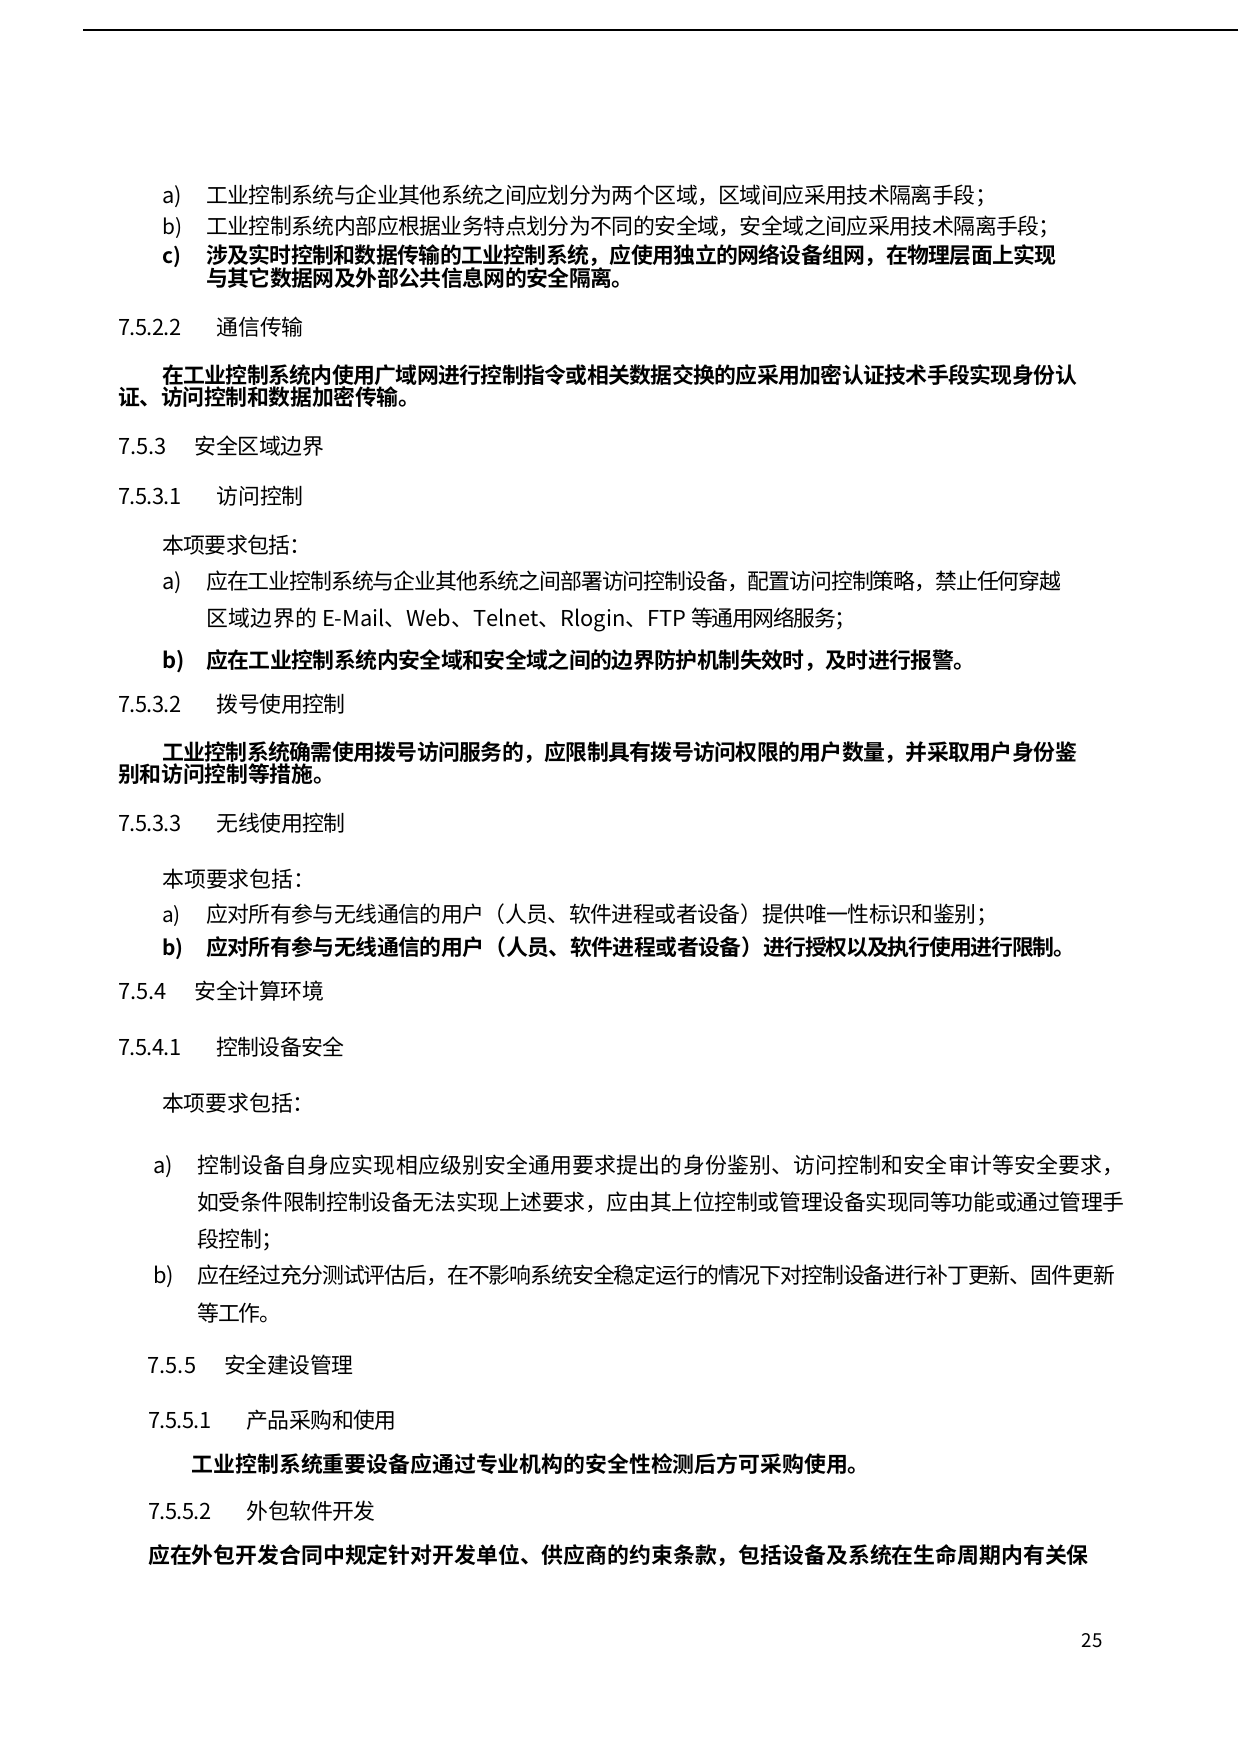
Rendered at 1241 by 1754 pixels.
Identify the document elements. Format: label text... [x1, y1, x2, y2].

list 拨号使用控制 [118, 687, 1238, 718]
list 应在工业控制系统与企业其他系统之间部署访问控制设备，配置访问控制策略，禁止任何穿越区域边界的E-Mail、Web、Telnet、Rlogin、FTP 等通用网络服务； [162, 564, 1075, 633]
subtitle 工业控制系统重要设备应通过专业机构的安全性检测后方可采购使用。 [191, 1447, 1238, 1479]
subtitle 应对所有参与无线通信的用户（人员、软件进程或者设备）进行授权以及执行使用进行限制。 [162, 930, 1238, 962]
list 工业控制系统与企业其他系统之间应划分为两个区域，区域间应采用技术隔离手段； [162, 178, 1238, 209]
list 安全计算环境 [118, 974, 1238, 1006]
list 外包软件开发 [148, 1494, 1238, 1525]
subtitle 涉及实时控制和数据传输的工业控制系统，应使用独立的网络设备组网，在物理层面上实现与其它数据网及外部公共信息网的安全隔离。 [162, 245, 1078, 292]
subtitle 在工业控制系统内使用广域网进行控制指令或相关数据交换的应采用加密认证技术手段实现身份认证、访问控制和数据加密传输。 [118, 364, 1082, 412]
list 安全区域边界 [118, 429, 1238, 461]
list 应在经过充分测试评估后，在不影响系统安全稳定运行的情况下对控制设备进行补丁更新、固件更新等工作。 [153, 1258, 1124, 1327]
list 产品采购和使用 [148, 1403, 1238, 1435]
list 工业控制系统内部应根据业务特点划分为不同的安全域，安全域之间应采用技术隔离手段； [162, 213, 1238, 239]
text 本项要求包括： [162, 862, 1238, 893]
list 无线使用控制 [118, 806, 1238, 837]
list 通信传输 [118, 309, 1238, 341]
list 应对所有参与无线通信的用户（人员、软件进程或者设备）提供唯一性标识和鉴别； [162, 897, 1238, 929]
subtitle 应在外包开发合同中规定针对开发单位、供应商的约束条款，包括设备及系统在生命周期内有关保 [148, 1538, 1238, 1570]
subtitle 工业控制系统确需使用拨号访问服务的，应限制具有拨号访问权限的用户数量，并采取用户身份鉴别和访问控制等措施。 [118, 741, 1082, 789]
list 安全建设管理 [147, 1348, 1238, 1379]
text 25 [83, 1626, 1102, 1653]
list 控制设备自身应实现相应级别安全通用要求提出的身份鉴别、访问控制和安全审计等安全要求， 如受条件限制控制设备无法实现上述要求，应由其上位控制或管理设备实现同等功能或通过管理手段控制； [153, 1148, 1124, 1253]
subtitle 应在工业控制系统内安全域和安全域之间的边界防护机制失效时，及时进行报警。 [162, 638, 1238, 676]
list 访问控制本项要求包括： [118, 461, 316, 559]
list 控制设备安全本项要求包括： [118, 1030, 348, 1118]
